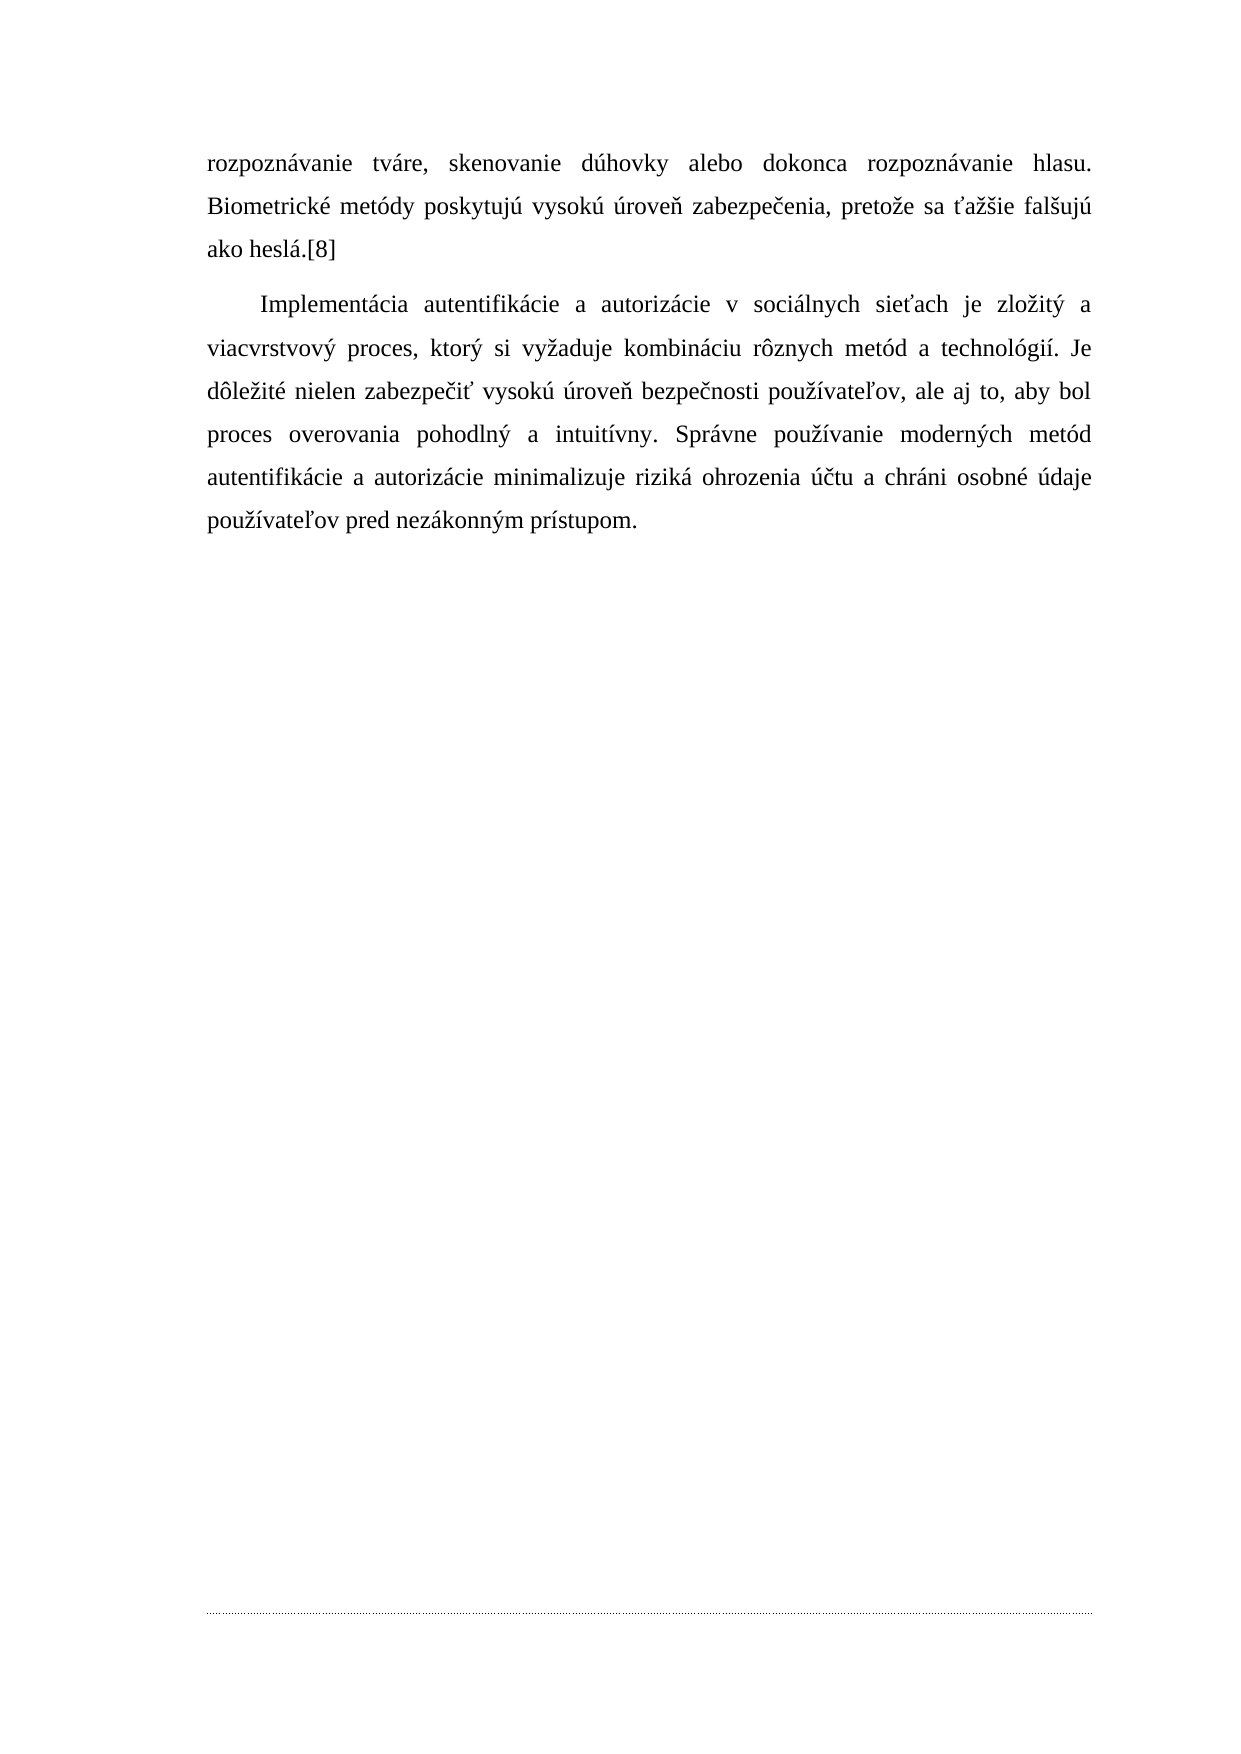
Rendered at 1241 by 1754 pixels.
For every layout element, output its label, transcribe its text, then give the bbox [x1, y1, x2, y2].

text Implementácia autentifikácie a autorizácie v sociálnych sieťach je zložitý a viacvrstvový proces, ktorý si vyžaduje kombináciu rôznych metód a technológií. Je dôležité nielen zabezpečiť vysokú úroveň bezpečnosti používateľov, ale aj to, aby bol proces overovania pohodlný a intuitívny. Správne používanie moderných metód autentifikácie a autorizácie minimalizuje riziká ohrozenia účtu a chráni osobné údaje používateľov pred nezákonným prístupom. [207, 289, 1092, 534]
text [207, 148, 1092, 263]
